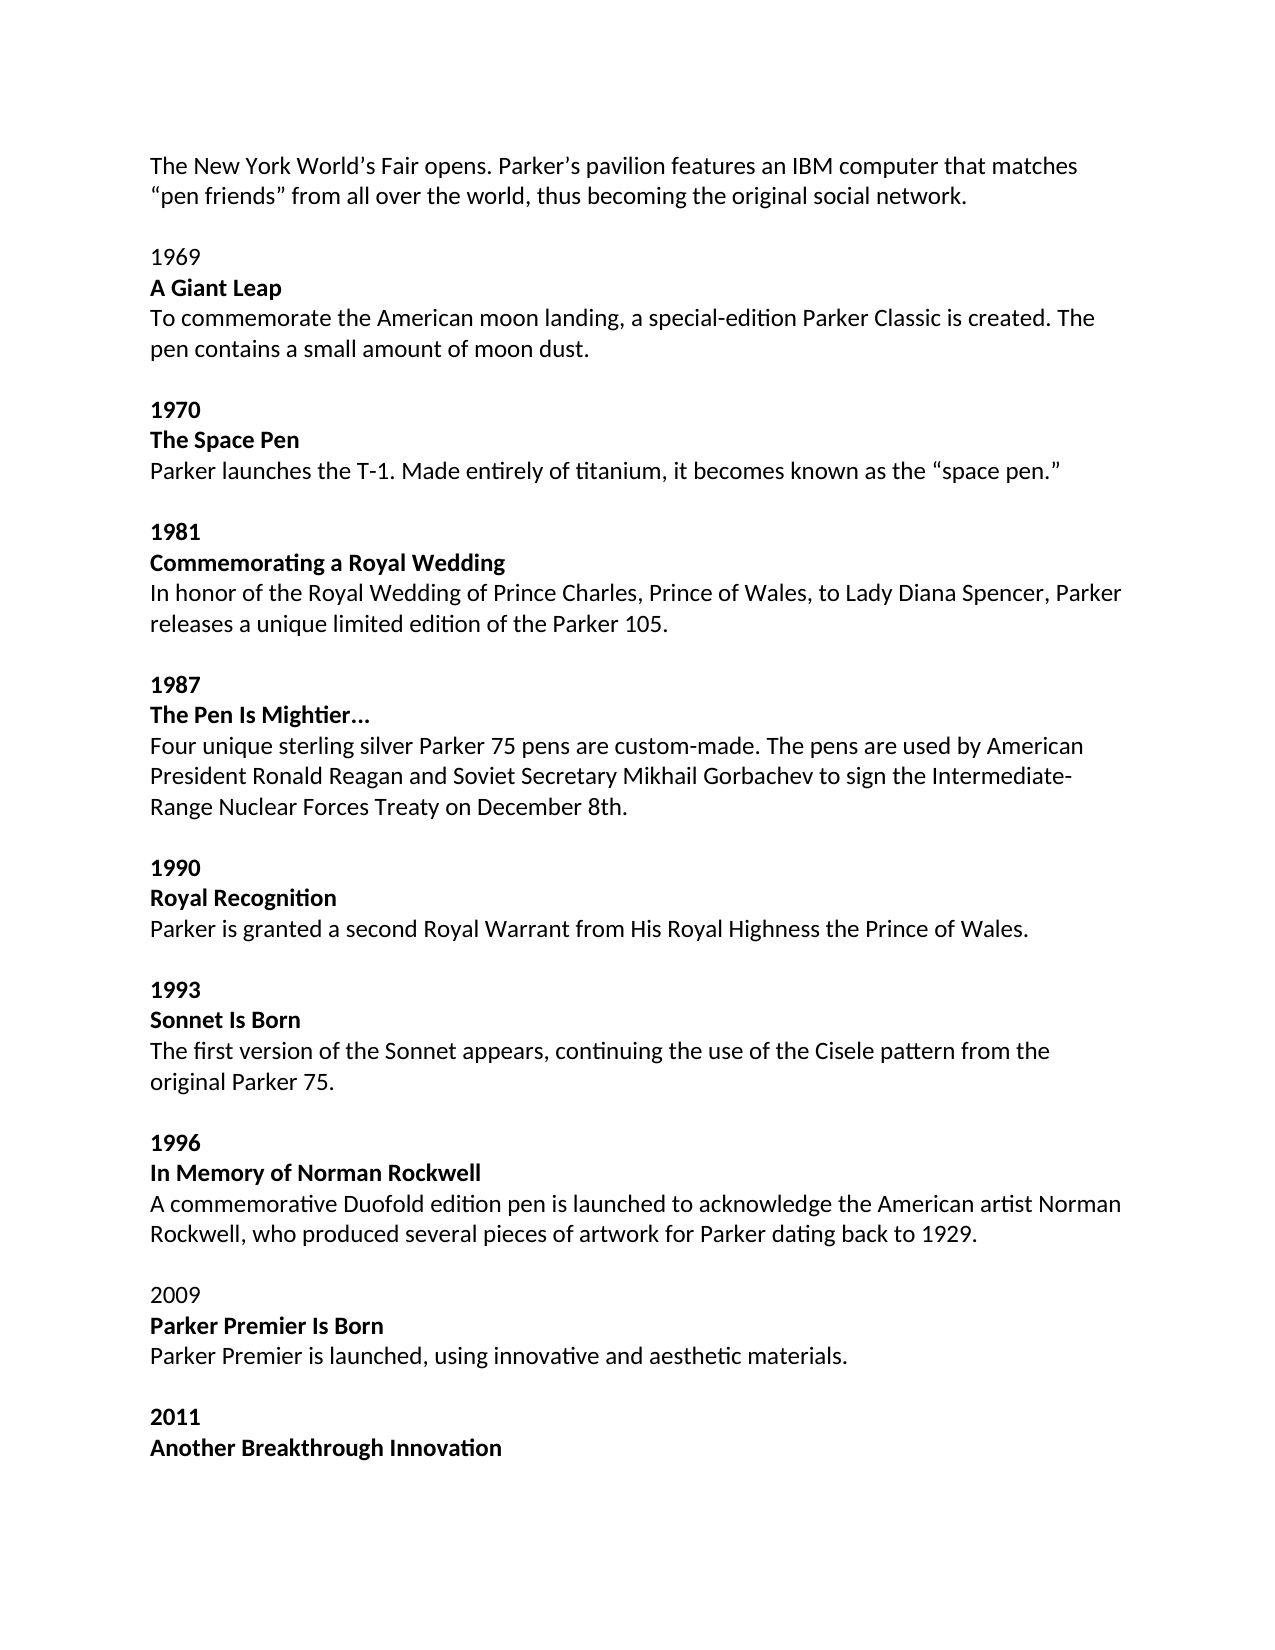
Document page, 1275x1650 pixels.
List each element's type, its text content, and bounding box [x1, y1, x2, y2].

text A Giant Leap [150, 272, 1125, 303]
text Four unique sterling silver Parker 75 pens are custom-made. The pens are used by American President Ronald Reagan and Soviet Secretary Mikhail Gorbachev to sign the Intermediate-Range Nuclear Forces Treaty on December 8th. [150, 730, 1125, 821]
text 1993 [150, 974, 1125, 1004]
text 1987 [150, 669, 1125, 699]
text A commemorative Duofold edition pen is launched to acknowledge the American artist Norman Rockwell, who produced several pieces of artwork for Parker dating back to 1929. [150, 1188, 1125, 1249]
text Parker launches the T-1. Made entirely of titanium, it becomes known as the “space pen.” [150, 455, 1125, 486]
text The first version of the Sonnet appears, continuing the use of the Cisele pattern from the original Parker 75. [150, 1035, 1125, 1096]
text The Pen Is Mightier... [150, 699, 1125, 730]
text Parker is granted a second Royal Warrant from His Royal Highness the Prince of Wales. [150, 913, 1125, 943]
text 2009 Parker Premier Is Born [150, 1279, 1125, 1340]
text The Space Pen [150, 425, 1125, 455]
text 1990 Royal Recognition [150, 852, 1125, 913]
text In honor of the Royal Wedding of Prince Charles, Prince of Wales, to Lady Diana Spencer, Parker releases a unique limited edition of the Parker 105. [150, 577, 1125, 638]
text The New York World’s Fair opens. Parker’s pavilion features an IBM computer that matches “pen friends” from all over the world, thus becoming the original social network. [150, 150, 1125, 211]
text Commemorating a Royal Wedding [150, 547, 1125, 577]
text 1970 [150, 394, 1125, 425]
text Sonnet Is Born [150, 1004, 1125, 1035]
text 2011 Another Breakthrough Innovation [150, 1401, 1125, 1462]
text To commemorate the American moon landing, a special-edition Parker Classic is created. The pen contains a small amount of moon dust. [150, 303, 1125, 364]
text 1981 [150, 516, 1125, 547]
text 1996 In Memory of Norman Rockwell [150, 1127, 1125, 1188]
text Parker Premier is launched, using innovative and aesthetic materials. [150, 1340, 1125, 1371]
text 1969 [150, 242, 1125, 272]
